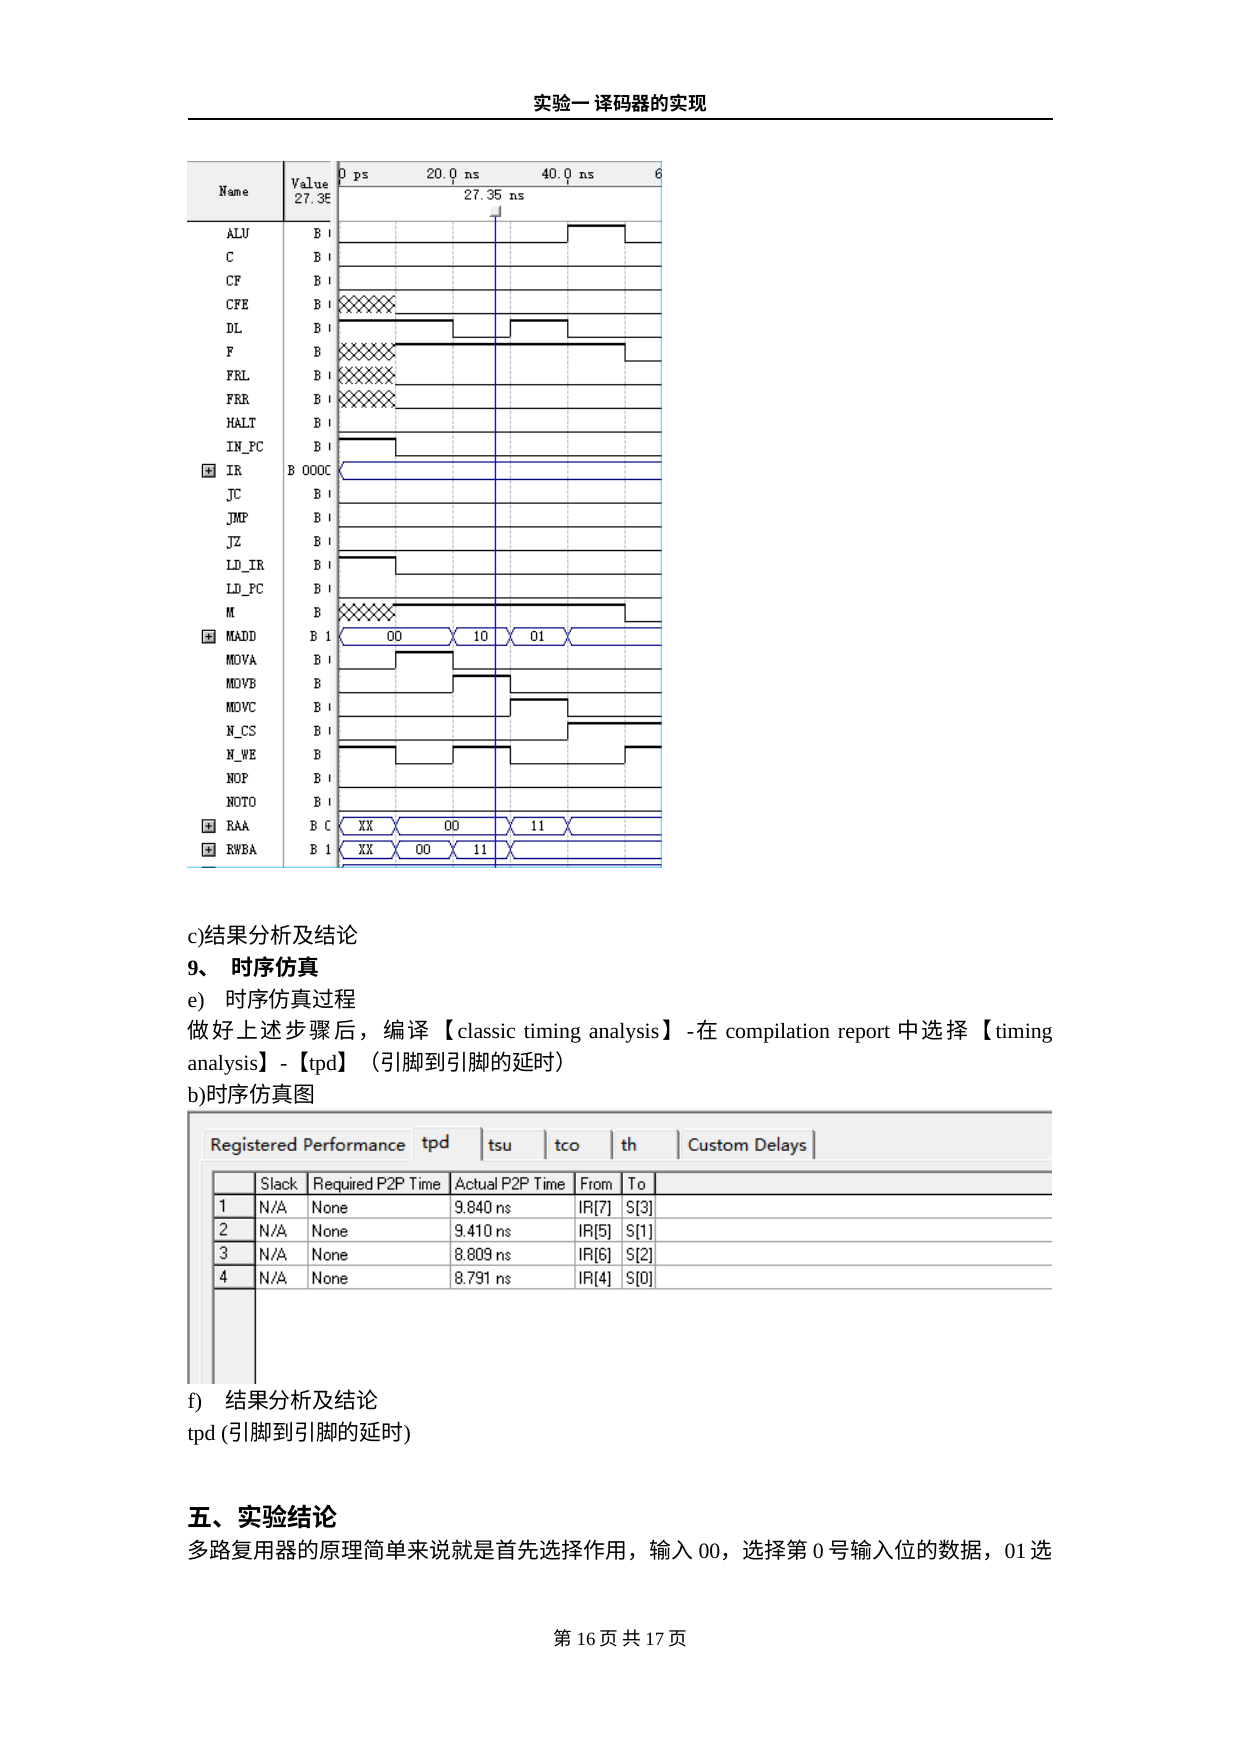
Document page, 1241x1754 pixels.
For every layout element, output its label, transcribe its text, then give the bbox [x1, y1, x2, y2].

text tpd (引脚到引脚的延时) [187, 1415, 1053, 1447]
list 时序仿真过程 [187, 982, 1053, 1013]
picture [187, 1108, 1052, 1384]
picture [187, 161, 662, 868]
text b)时序仿真图 [187, 1077, 1053, 1108]
text 五、实验结论 [187, 1497, 1053, 1533]
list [187, 1533, 1053, 1565]
list 时序仿真 [187, 950, 1053, 982]
text 做好上述步骤后，编译【classic timing analysis】-在compilation report中选择【timing analysis】-【tpd】（引脚到引脚的延时） [187, 1013, 1053, 1077]
text c)结果分析及结论 [187, 918, 1053, 950]
list 结果分析及结论 [187, 1383, 1053, 1415]
